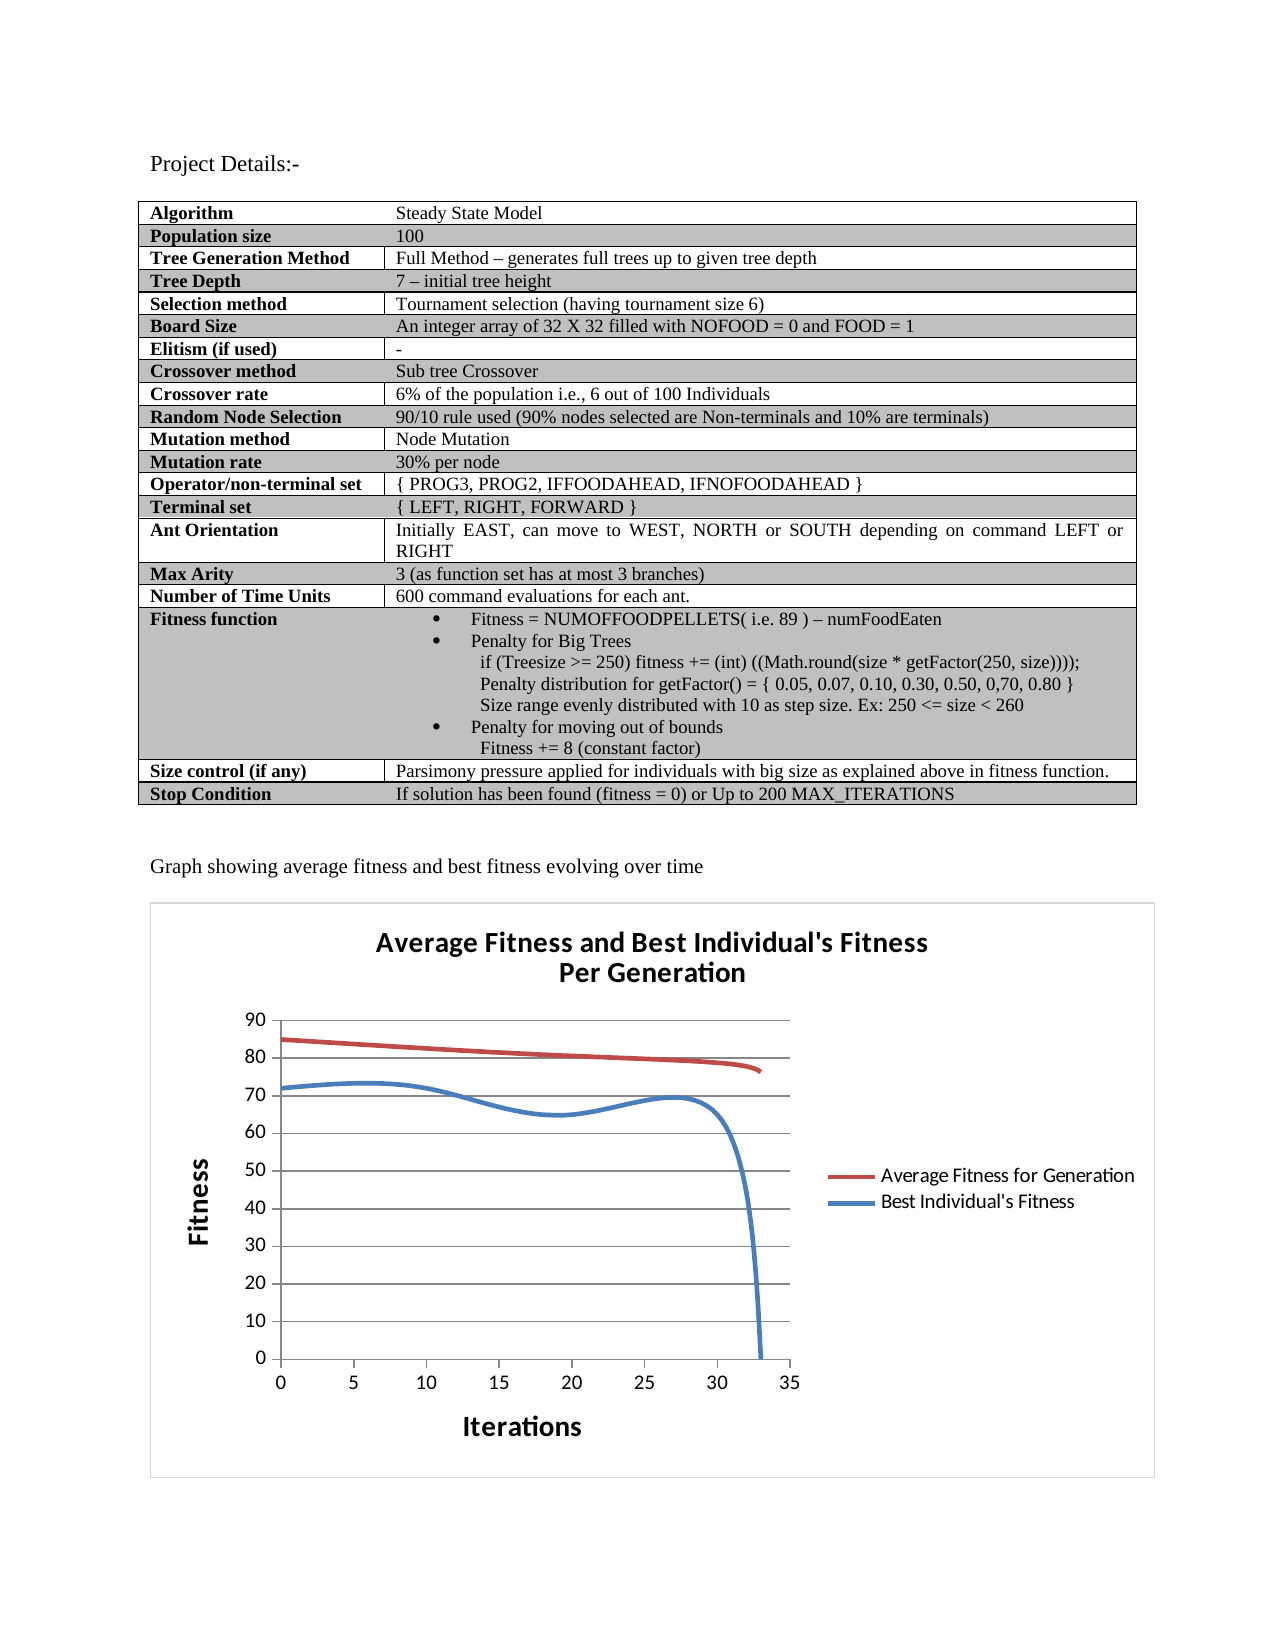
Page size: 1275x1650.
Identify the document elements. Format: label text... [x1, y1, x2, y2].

table_cell If solution has been found (fitness = 0) or Up to 200 MAX_ITERATIONS [384, 783, 1136, 804]
text Project Details:- [150, 150, 1125, 176]
table_cell 30% per node [384, 451, 1136, 472]
table_cell { PROG3, PROG2, IFFOODAHEAD, IFNOFOODAHEAD } [385, 473, 1136, 495]
table_cell Max Arity [139, 563, 384, 584]
table_cell Full Method – generates full trees up to given tree depth [385, 247, 1136, 269]
table_cell Size control (if any) [139, 760, 384, 781]
table_cell Sub tree Crossover [384, 360, 1136, 382]
table_cell Parsimony pressure applied for individuals with big size as explained above in fitness function. [385, 760, 1136, 781]
table_cell Stop Condition [139, 783, 384, 804]
table_cell Board Size [139, 315, 384, 337]
table_cell Initially EAST, can move to WEST, NORTH or SOUTH depending on command LEFT or RIGHT [385, 519, 1136, 562]
table_cell 100 [384, 225, 1136, 246]
table_cell { LEFT, RIGHT, FORWARD } [384, 496, 1136, 517]
table_cell 90/10 rule used (90% nodes selected are Non-terminals and 10% are terminals) [384, 406, 1136, 427]
table_cell Population size [139, 225, 384, 246]
table_cell Tournament selection (having tournament size 6) [385, 293, 1136, 314]
table_cell Selection method [139, 293, 384, 314]
table_header Algorithm [139, 202, 384, 224]
table_cell 7 – initial tree height [384, 270, 1136, 291]
table_cell Mutation rate [139, 451, 384, 472]
table_cell 600 command evaluations for each ant. [385, 585, 1136, 607]
table_cell Elitism (if used) [139, 338, 384, 359]
table_header Steady State Model [384, 202, 1136, 224]
table_cell Fitness function [139, 608, 384, 759]
table_cell Node Mutation [385, 428, 1136, 450]
text Graph showing average fitness and best fitness evolving over time [150, 853, 1125, 878]
table_cell Crossover method [139, 360, 384, 382]
table_cell - [385, 338, 1136, 359]
table_cell Crossover rate [139, 383, 384, 404]
table_cell 3 (as function set has at most 3 branches) [384, 563, 1136, 584]
table_cell Fitness = NUMOFFOODPELLETS( i.e. 89 ) – numFoodEaten Penalty for Big Trees if (Treesize >= 250) fitness += (int) ((Math.round(size * getFactor(250, size)))); Penalty distribution for getFactor() = { 0.05, 0.07, 0.10, 0.30, 0.50, 0,70, 0.80 } Size range evenly distributed with 10 as step size. Ex: 250 <= size < 260 Penalty for moving out of bounds Fitness += 8 (constant factor) [384, 608, 1136, 759]
table_cell Ant Orientation [139, 519, 384, 562]
table_cell Operator/non-terminal set [139, 473, 384, 495]
table_cell Tree Depth [139, 270, 384, 291]
table_cell Tree Generation Method [139, 247, 384, 269]
table_cell Random Node Selection [139, 406, 384, 427]
table_cell Mutation method [139, 428, 384, 450]
table_cell 6% of the population i.e., 6 out of 100 Individuals [385, 383, 1136, 404]
table_cell An integer array of 32 X 32 filled with NOFOOD = 0 and FOOD = 1 [384, 315, 1136, 337]
table_cell Terminal set [139, 496, 384, 517]
table_cell Number of Time Units [139, 585, 384, 607]
